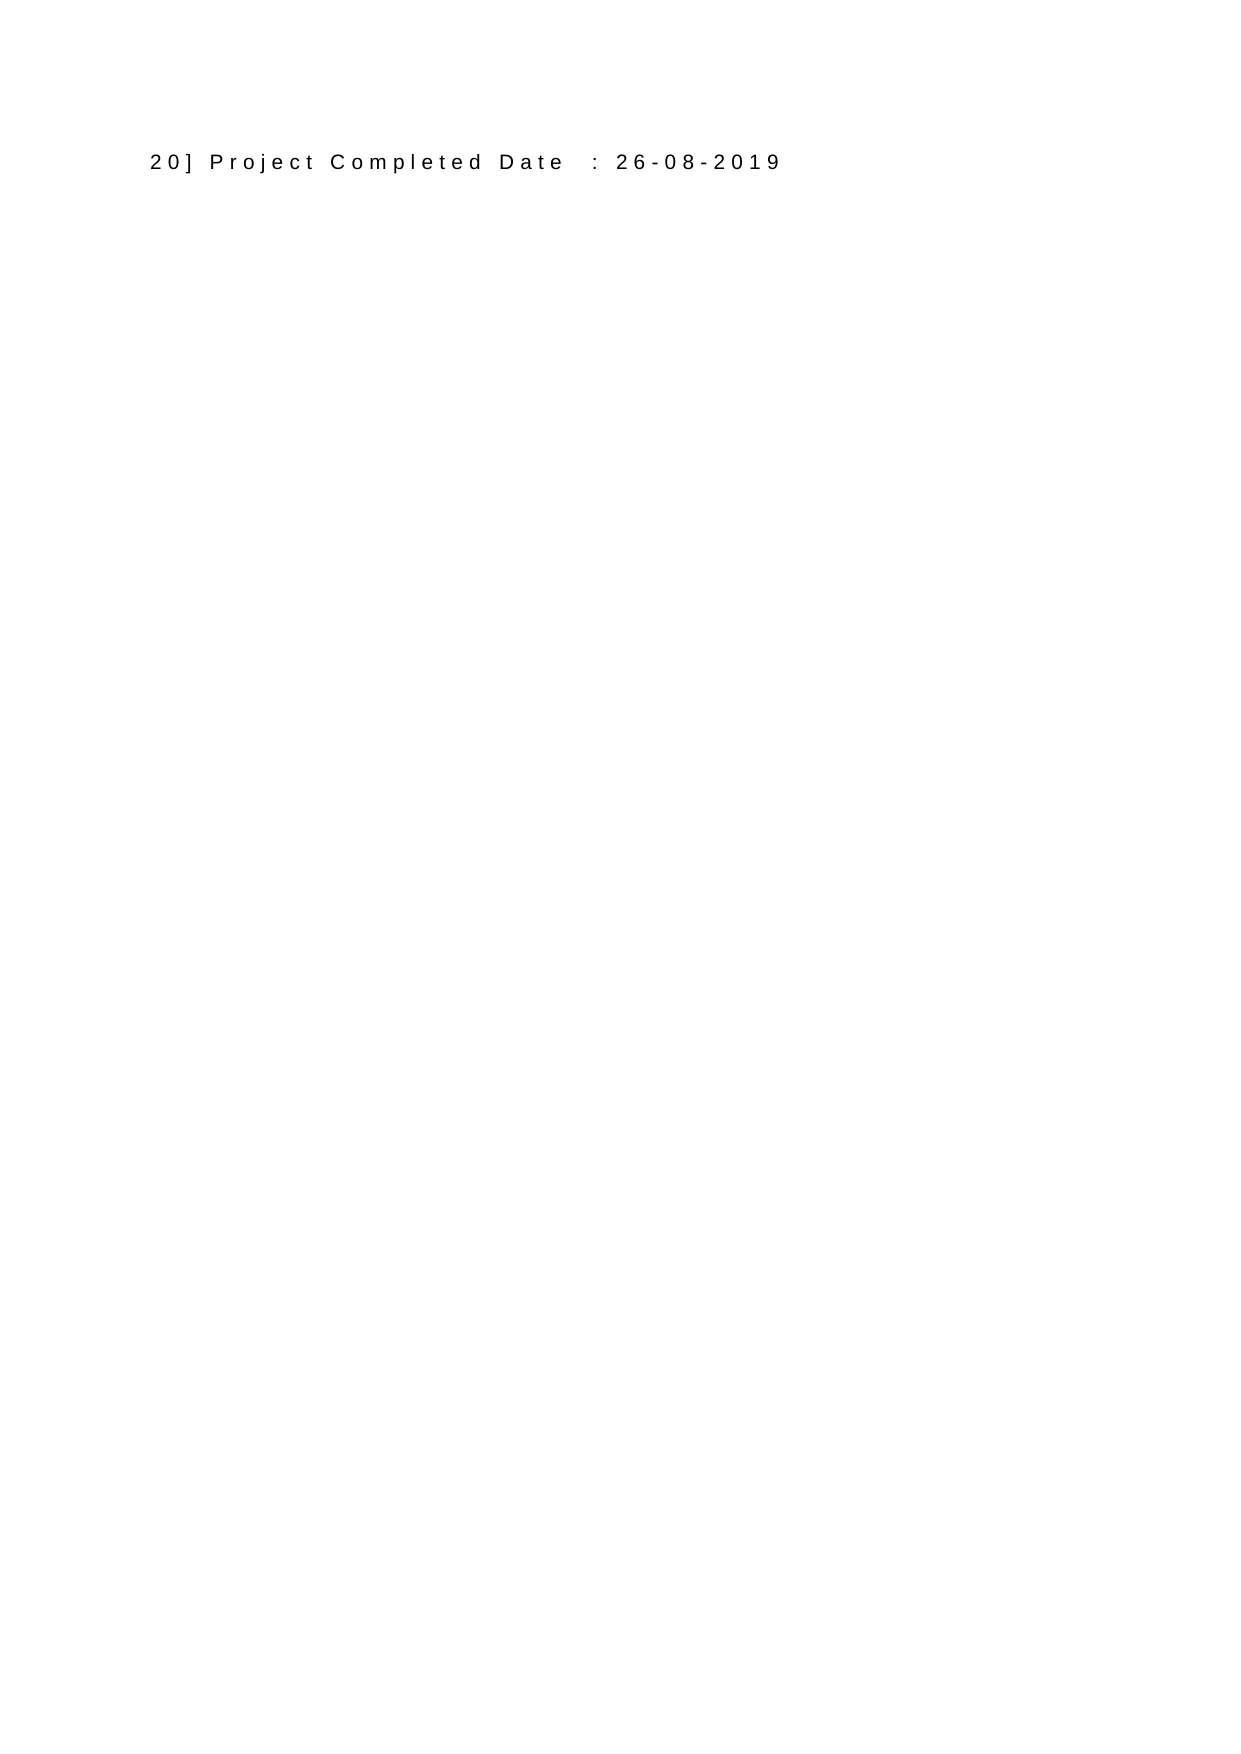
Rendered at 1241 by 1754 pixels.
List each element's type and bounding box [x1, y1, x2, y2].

text [150, 150, 1090, 205]
